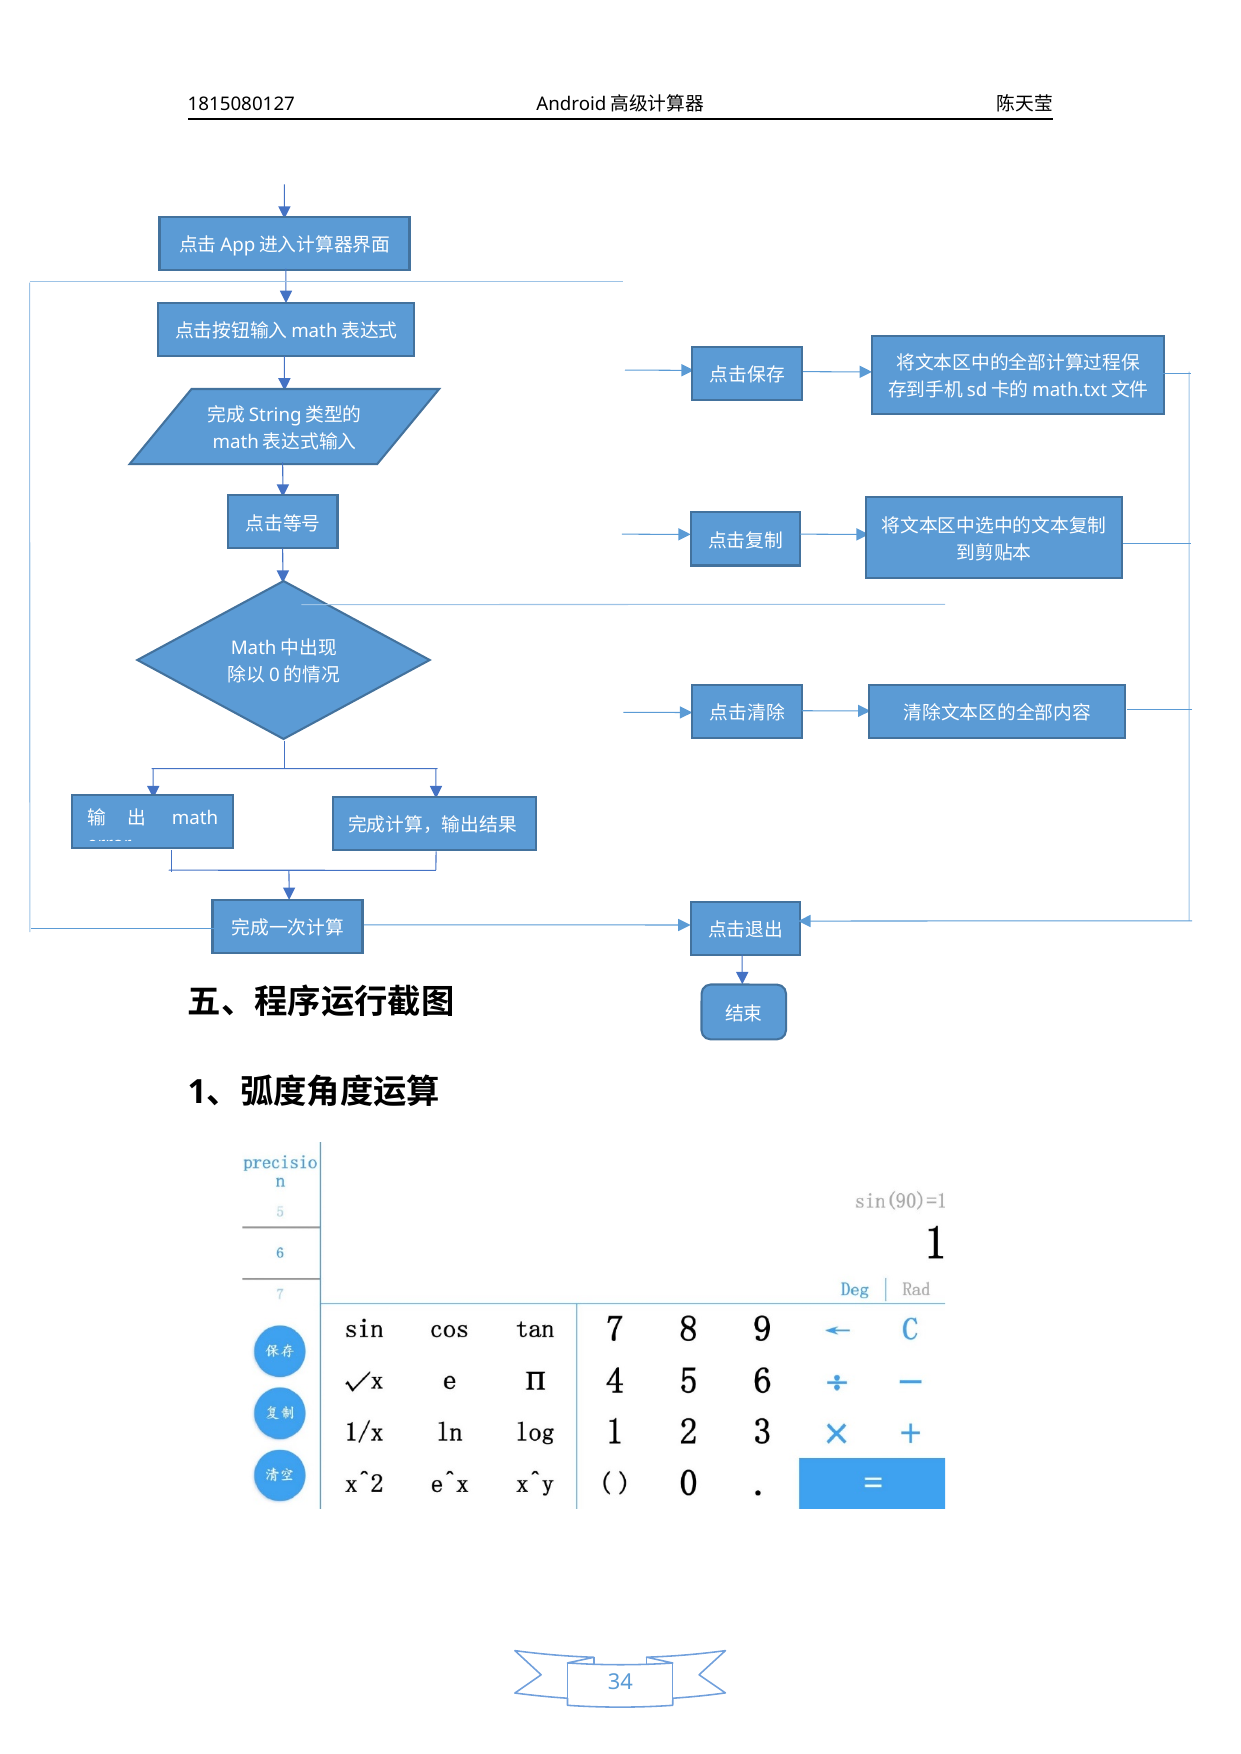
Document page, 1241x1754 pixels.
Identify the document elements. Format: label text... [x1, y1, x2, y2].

title 五、程序运行截图 [187, 967, 741, 1032]
subtitle 1、弧度角度运算 [187, 1057, 1053, 1122]
title 五、程序运行截图 [743, 967, 1053, 1032]
picture [242, 1142, 946, 1509]
